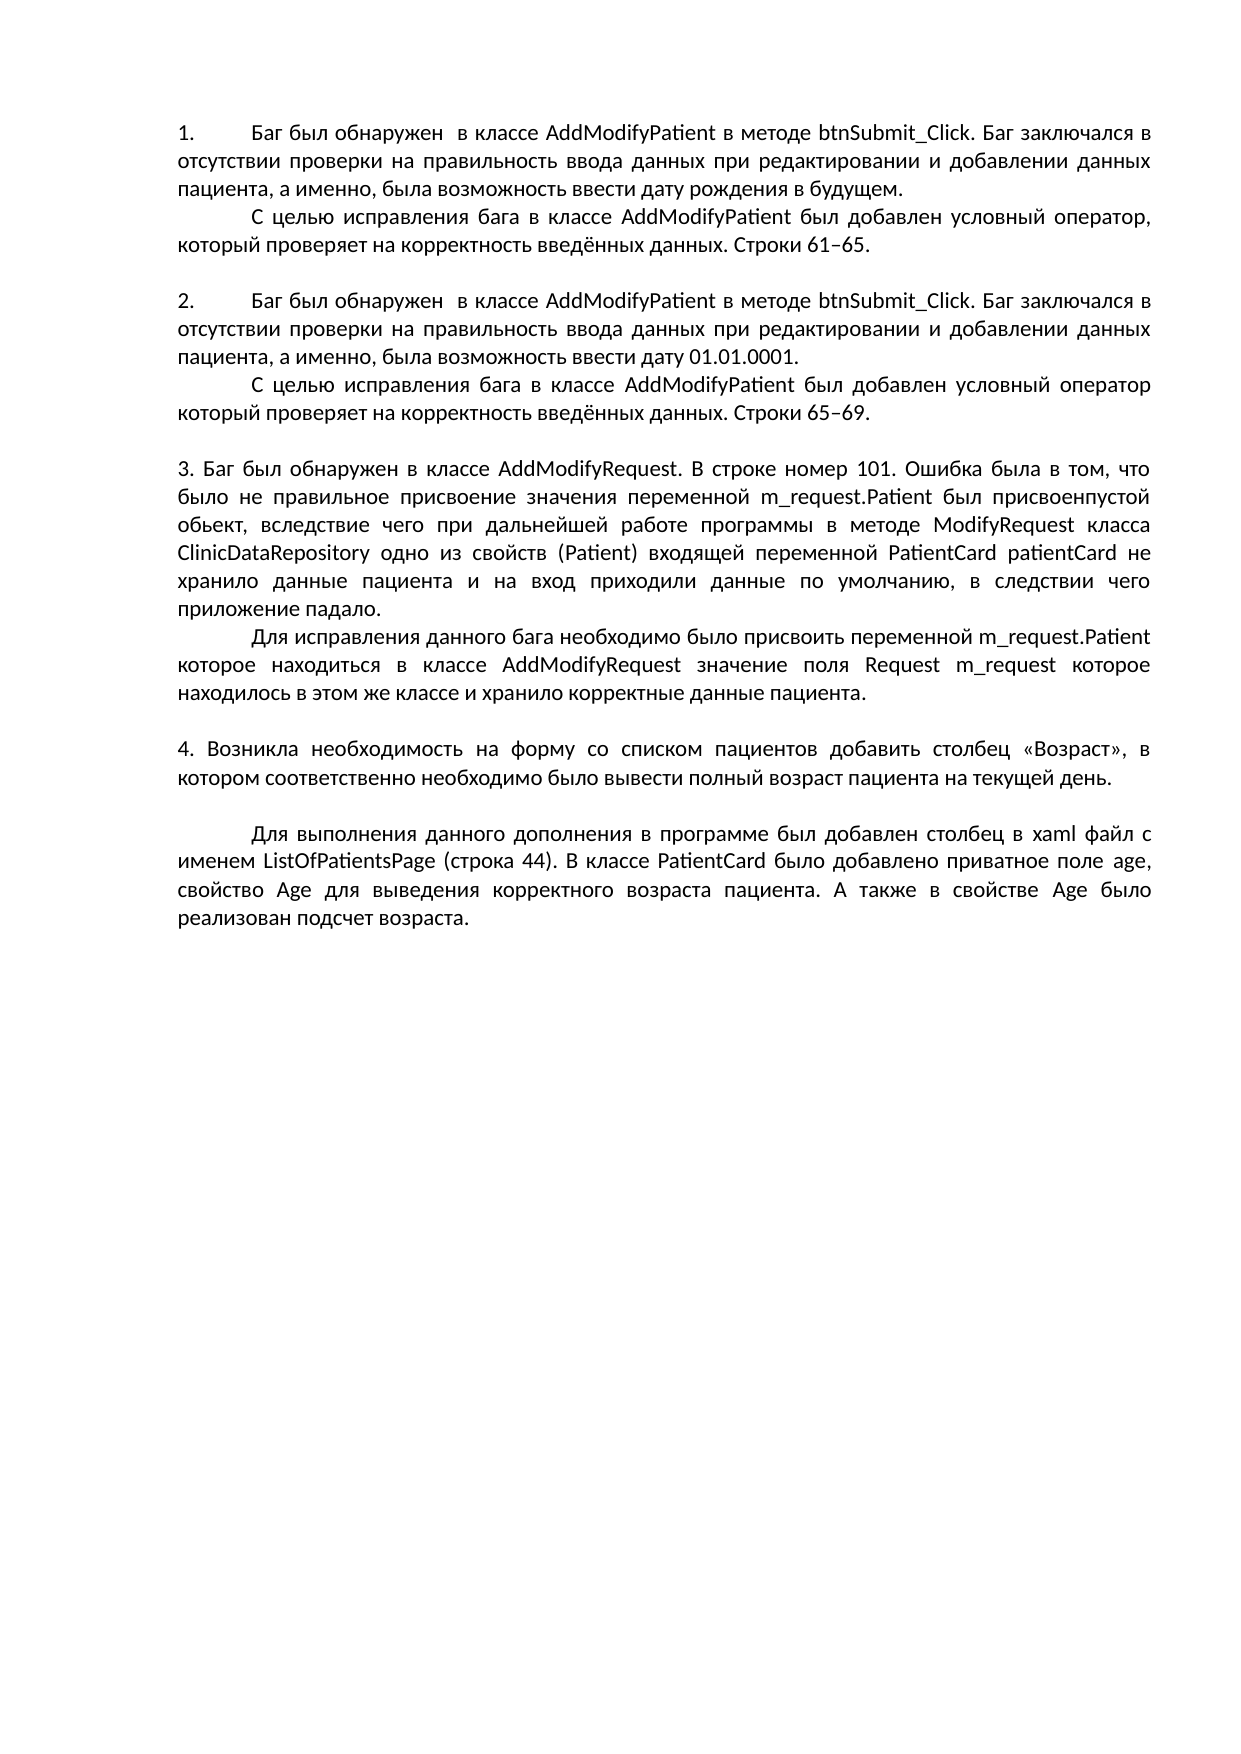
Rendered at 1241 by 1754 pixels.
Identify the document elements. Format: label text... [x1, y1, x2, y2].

text Для исправления данного бага необходимо было присвоить переменной m_request.Patient которое находиться в классе AddModifyRequest значение поля Request m_request которое находилось в этом же классе и хранило корректные данные пациента. [177, 622, 1152, 707]
text 4. Возникла необходимость на форму со списком пациентов добавить столбец «Возраст», в котором соответственно необходимо было вывести полный возраст пациента на текущей день. [177, 734, 1152, 791]
text 3. Баг был обнаружен в классе AddModifyRequest. В строке номер 101. Ошибка была в том, что было не правильное присвоение значения переменной m_request.Patient был присвоенпустой обьект, вследствие чего при дальнейшей работе программы в методе ModifyRequest класса ClinicDataRepository одно из свойств (Patient) входящей переменной PatientCard patientCard не хранило данные пациента и на вход приходили данные по умолчанию, в следствии чего приложение падало. [177, 454, 1152, 622]
text 2. Баг был обнаружен в классе AddModifyPatient в методе btnSubmit_Click. Баг заключался в отсутствии проверки на правильность ввода данных при редактировании и добавлении данных пациента, а именно, была возможность ввести дату 01.01.0001. [177, 286, 1152, 370]
text Для выполнения данного дополнения в программе был добавлен столбец в xaml файл с именем ListOfPatientsPage (строка 44). В классе PatientCard было добавлено приватное поле age, свойство Age для выведения корректного возраста пациента. А также в свойстве Age было реализован подсчет возраста. [177, 819, 1152, 931]
text С целью исправления бага в классе AddModifyPatient был добавлен условный оператор который проверяет на корректность введённых данных. Строки 65–69. [177, 370, 1152, 426]
text 1. Баг был обнаружен в классе AddModifyPatient в методе btnSubmit_Click. Баг заключался в отсутствии проверки на правильность ввода данных при редактировании и добавлении данных пациента, а именно, была возможность ввести дату рождения в будущем. [177, 118, 1152, 202]
text С целью исправления бага в классе AddModifyPatient был добавлен условный оператор, который проверяет на корректность введённых данных. Строки 61–65. [177, 202, 1152, 258]
